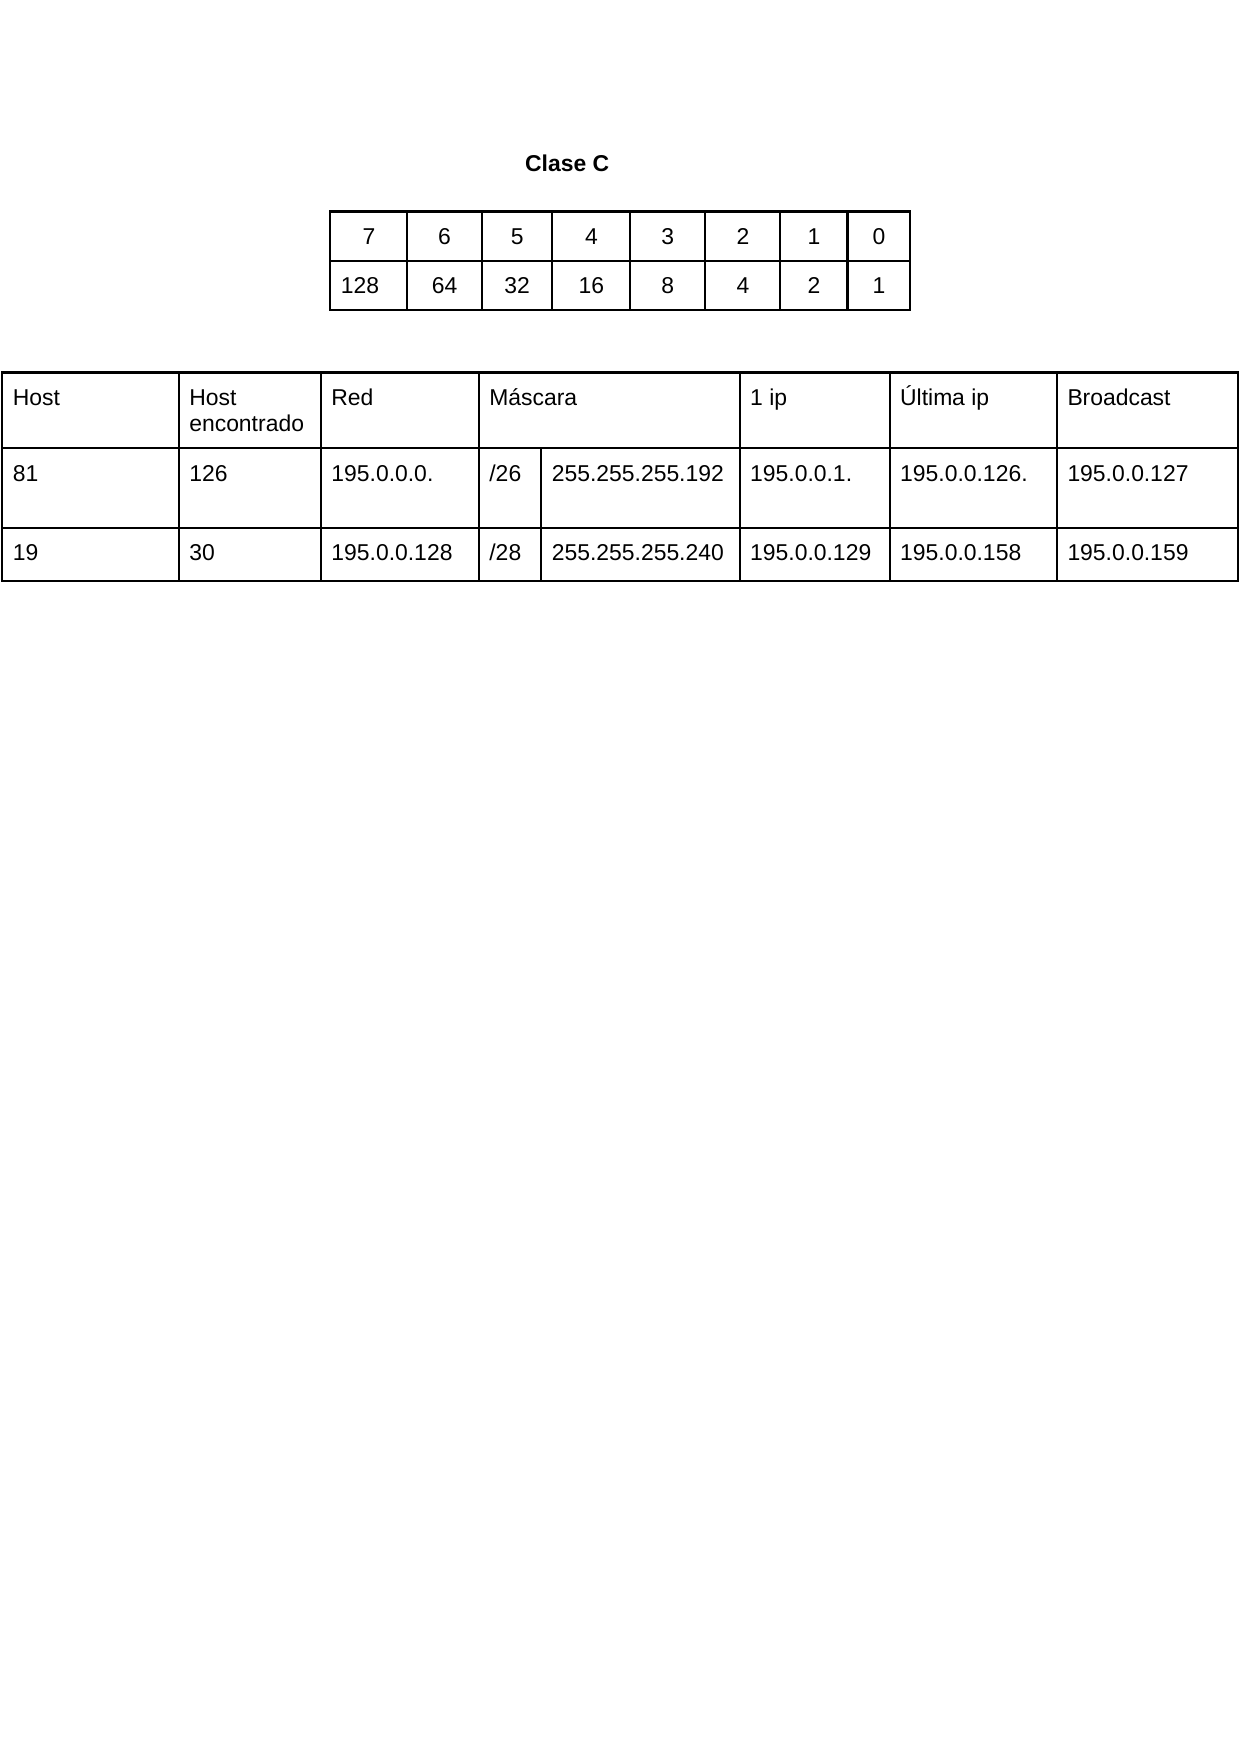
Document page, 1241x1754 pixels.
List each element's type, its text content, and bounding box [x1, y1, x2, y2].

table_cell 255.255.255.240 [542, 529, 739, 580]
table_header 0 [849, 213, 909, 260]
table_header Red [322, 374, 478, 447]
table_cell 128 [331, 262, 406, 309]
table_cell 255.255.255.192 [542, 449, 739, 527]
table_header 4 [553, 213, 629, 260]
table_cell 16 [553, 262, 629, 309]
table_cell 30 [180, 529, 320, 580]
table_cell 195.0.0.0. [322, 449, 478, 527]
table_cell /26 [480, 449, 540, 527]
table_header 6 [408, 213, 481, 260]
table_cell 126 [180, 449, 320, 527]
table_cell 195.0.0.1. [741, 449, 889, 527]
table_header Máscara [480, 374, 739, 447]
table_cell 8 [631, 262, 704, 309]
table_header Última ip [891, 374, 1056, 447]
table_header 5 [483, 213, 551, 260]
table_cell 4 [706, 262, 779, 309]
table_header 7 [331, 213, 406, 260]
text Clase C [150, 150, 1090, 176]
table_cell 195.0.0.126. [891, 449, 1056, 527]
table_header 3 [631, 213, 704, 260]
table_cell 2 [781, 262, 846, 309]
table_cell 19 [3, 529, 178, 580]
table_header 1 [781, 213, 846, 260]
table_cell 195.0.0.127 [1058, 449, 1237, 527]
table_cell /28 [480, 529, 540, 580]
table_cell 195.0.0.128 [322, 529, 478, 580]
table_header 2 [706, 213, 779, 260]
table_cell 195.0.0.158 [891, 529, 1056, 580]
table_cell 32 [483, 262, 551, 309]
table_header Host [3, 374, 178, 447]
table_header 1 ip [741, 374, 889, 447]
table_cell 195.0.0.129 [741, 529, 889, 580]
table_cell 64 [408, 262, 481, 309]
table_header Host encontrado [180, 374, 320, 447]
table_cell 195.0.0.159 [1058, 529, 1237, 580]
table_header Broadcast [1058, 374, 1237, 447]
table_cell 81 [3, 449, 178, 527]
table_cell 1 [849, 262, 909, 309]
